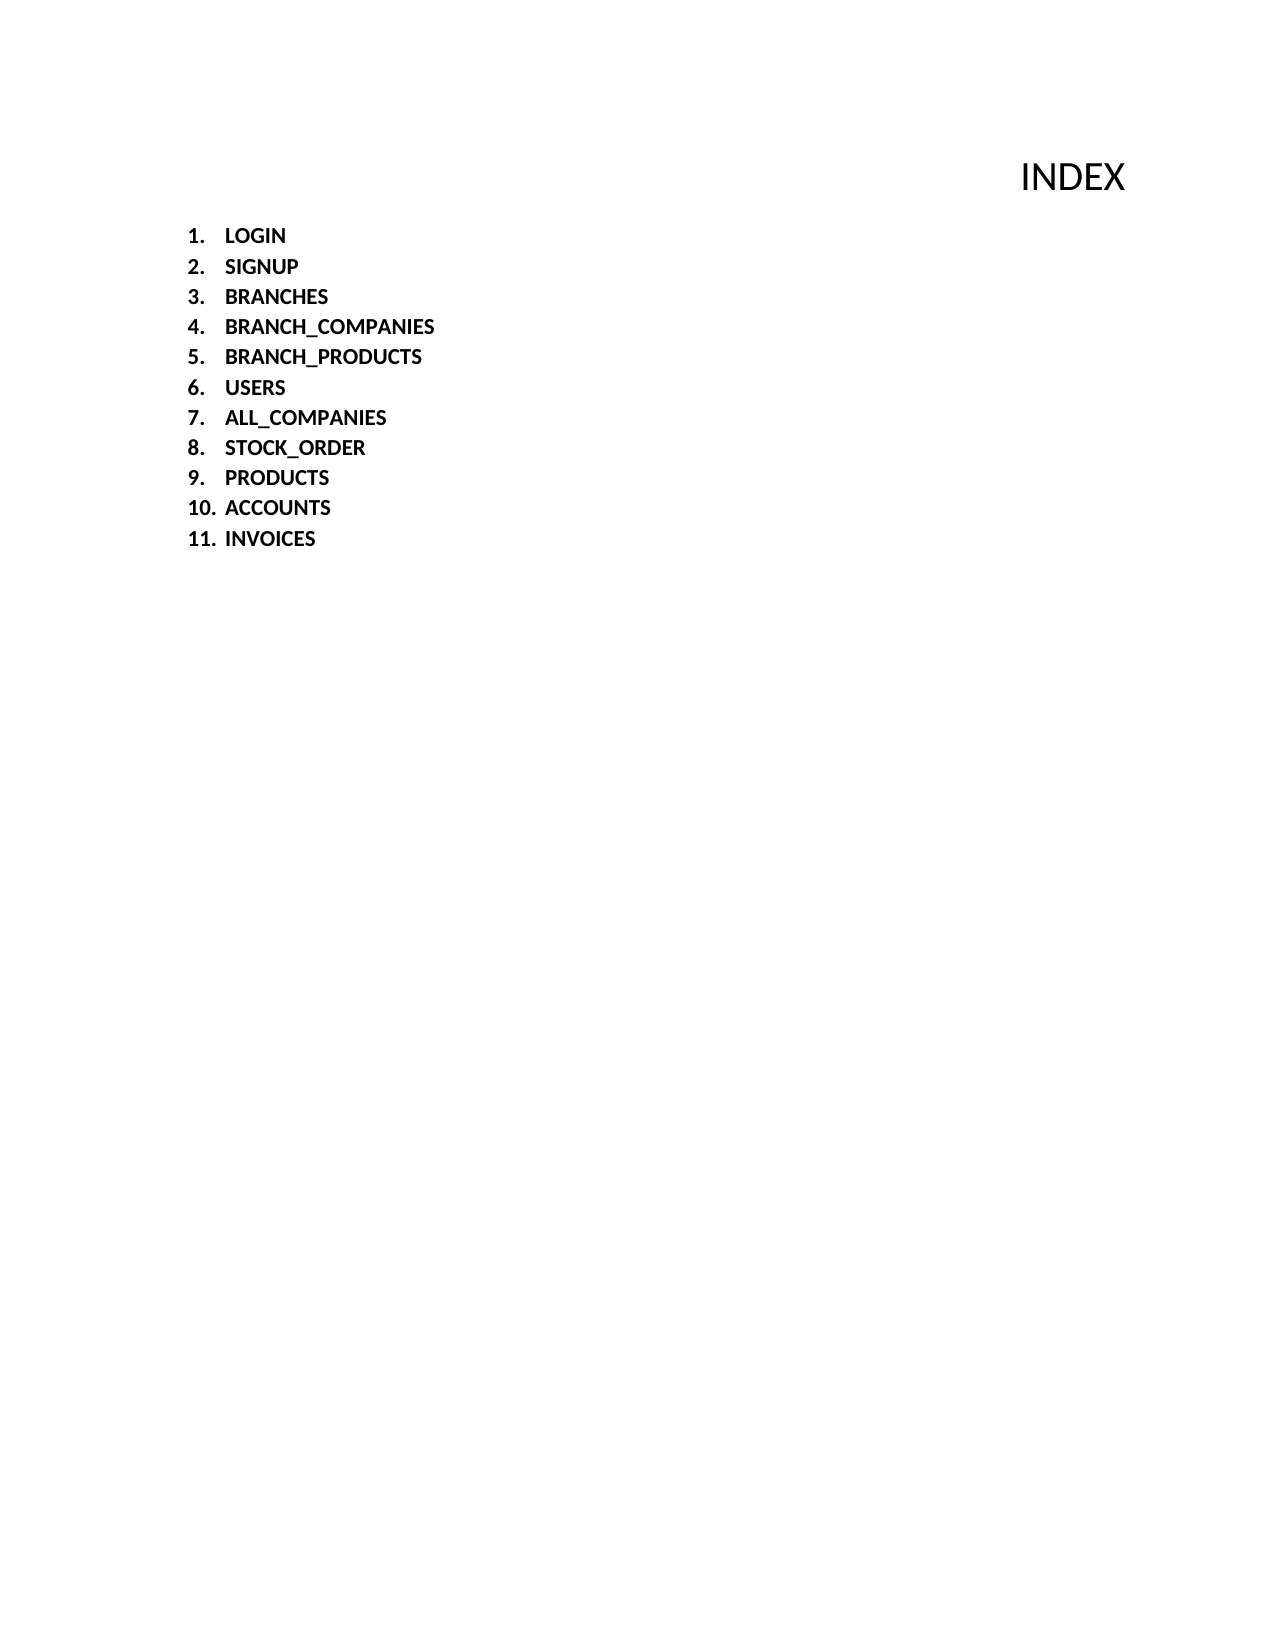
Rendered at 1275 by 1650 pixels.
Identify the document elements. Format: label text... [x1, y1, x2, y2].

list BRANCH_COMPANIES [187, 312, 1125, 340]
list SIGNUP [187, 252, 1125, 280]
list USERS [187, 373, 1125, 401]
list INVOICES [187, 524, 1125, 552]
list PRODUCTS [187, 463, 1125, 491]
list BRANCHES [187, 282, 1125, 310]
list ALL_COMPANIES [187, 403, 1125, 431]
list STOCK_ORDER [187, 433, 1125, 461]
list LOGIN [187, 222, 1125, 249]
text INDEX [150, 150, 1125, 201]
list ACCOUNTS [187, 493, 1125, 521]
list BRANCH_PRODUCTS [187, 342, 1125, 370]
